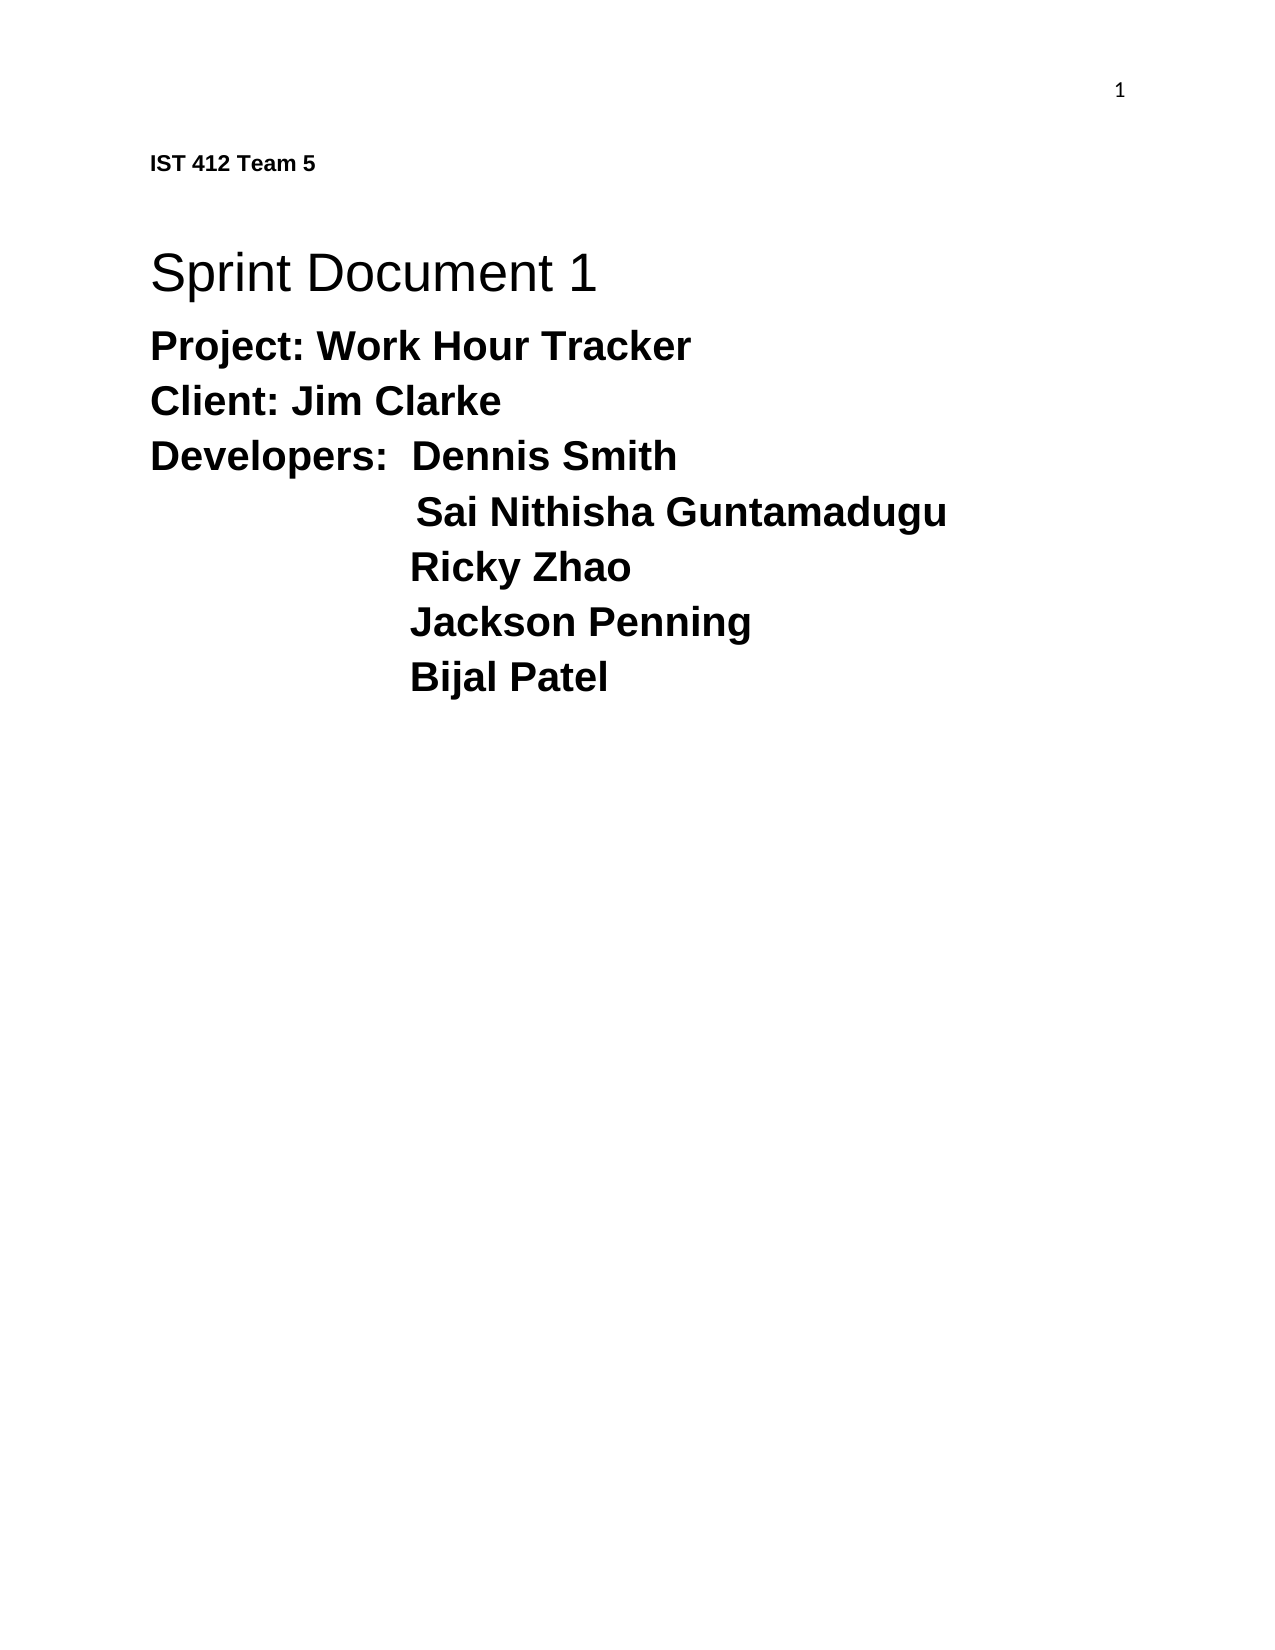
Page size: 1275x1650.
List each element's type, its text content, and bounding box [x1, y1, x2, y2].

text Project: Work Hour Tracker [150, 322, 1125, 369]
text Bijal Patel [375, 652, 1125, 700]
text Client: Jim Clarke [150, 377, 1125, 424]
text Jackson Penning [300, 597, 1125, 645]
text Ricky Zhao [375, 542, 1125, 590]
text Developers: Dennis Smith [150, 432, 1125, 480]
text IST 412 Team 5 [150, 150, 1125, 176]
title Sprint Document 1 [150, 241, 1125, 303]
text Sai Nithisha Guntamadugu [225, 487, 1125, 535]
